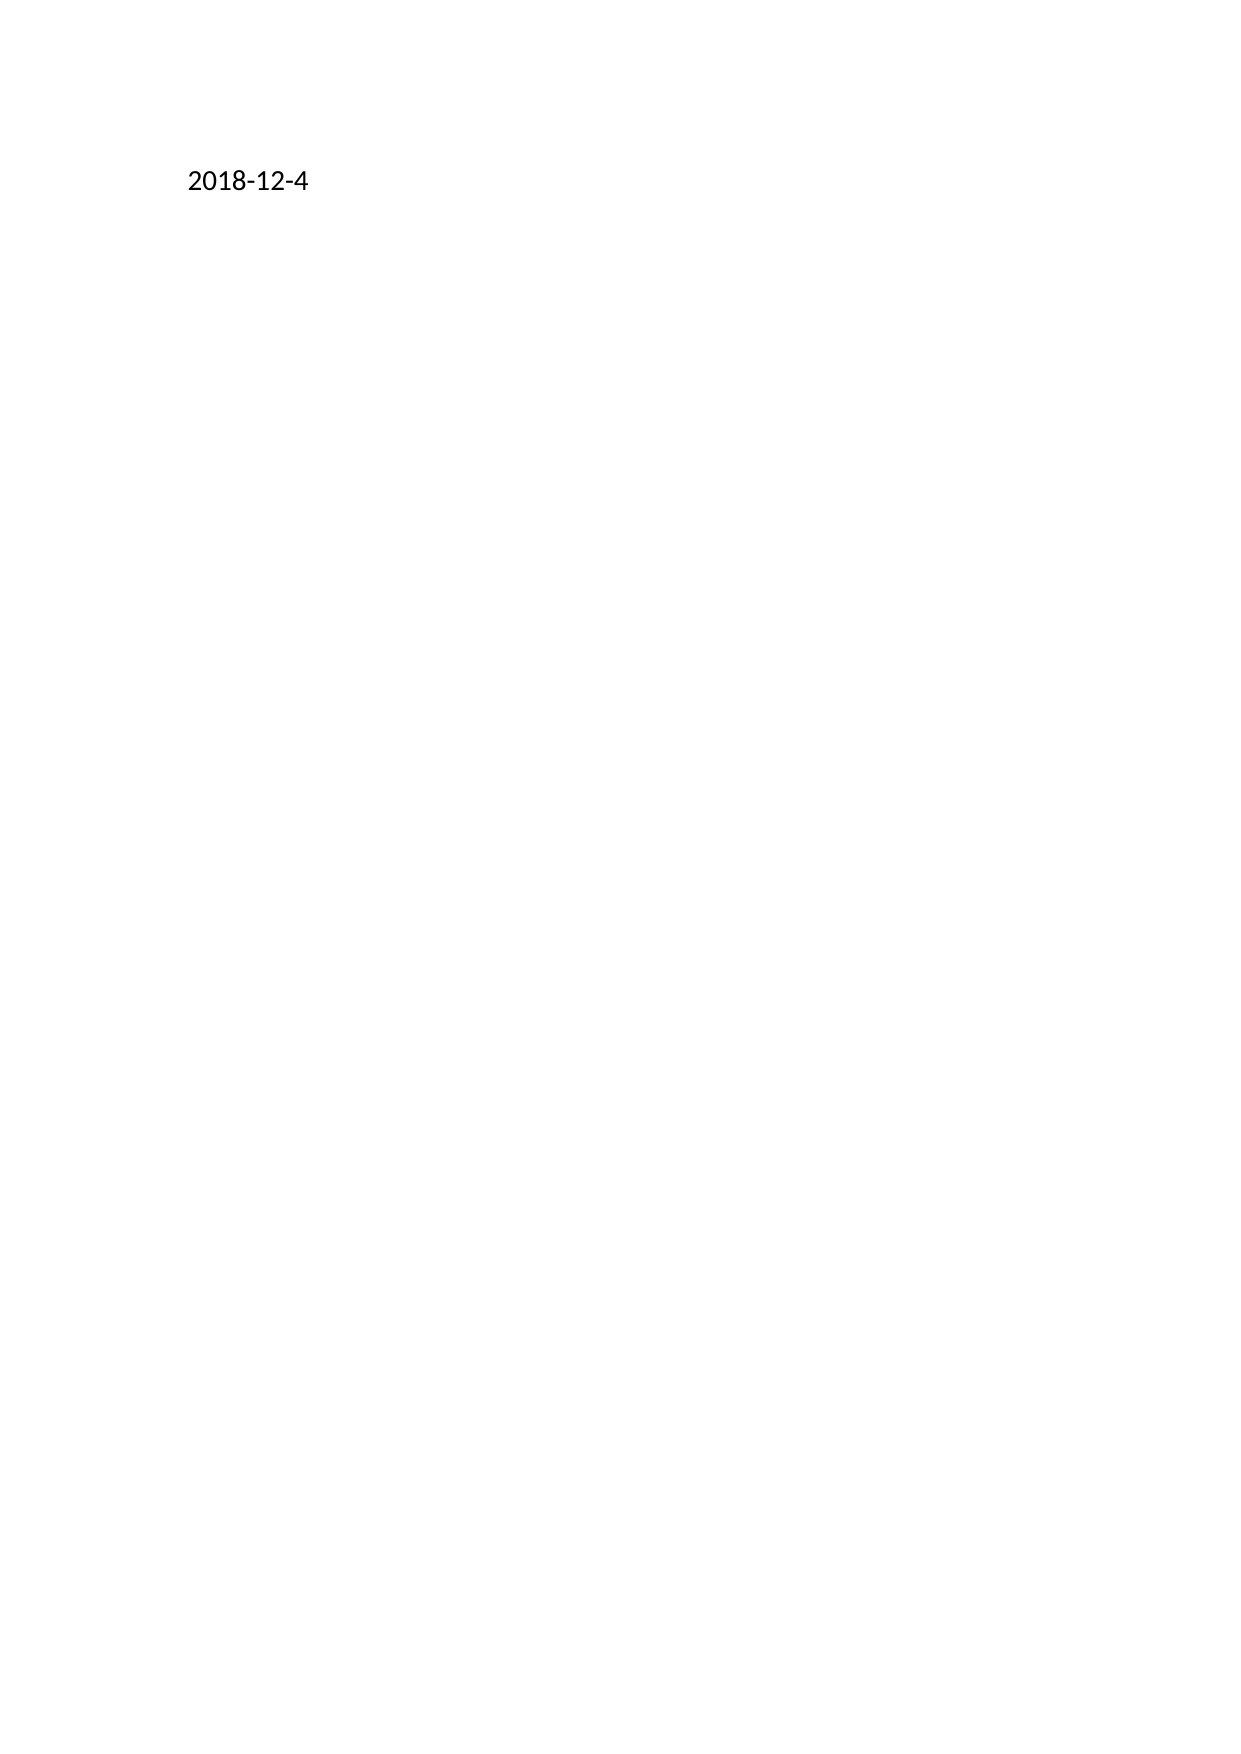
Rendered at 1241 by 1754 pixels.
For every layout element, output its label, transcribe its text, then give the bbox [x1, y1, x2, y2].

text 2018-12-4 [187, 162, 1053, 198]
